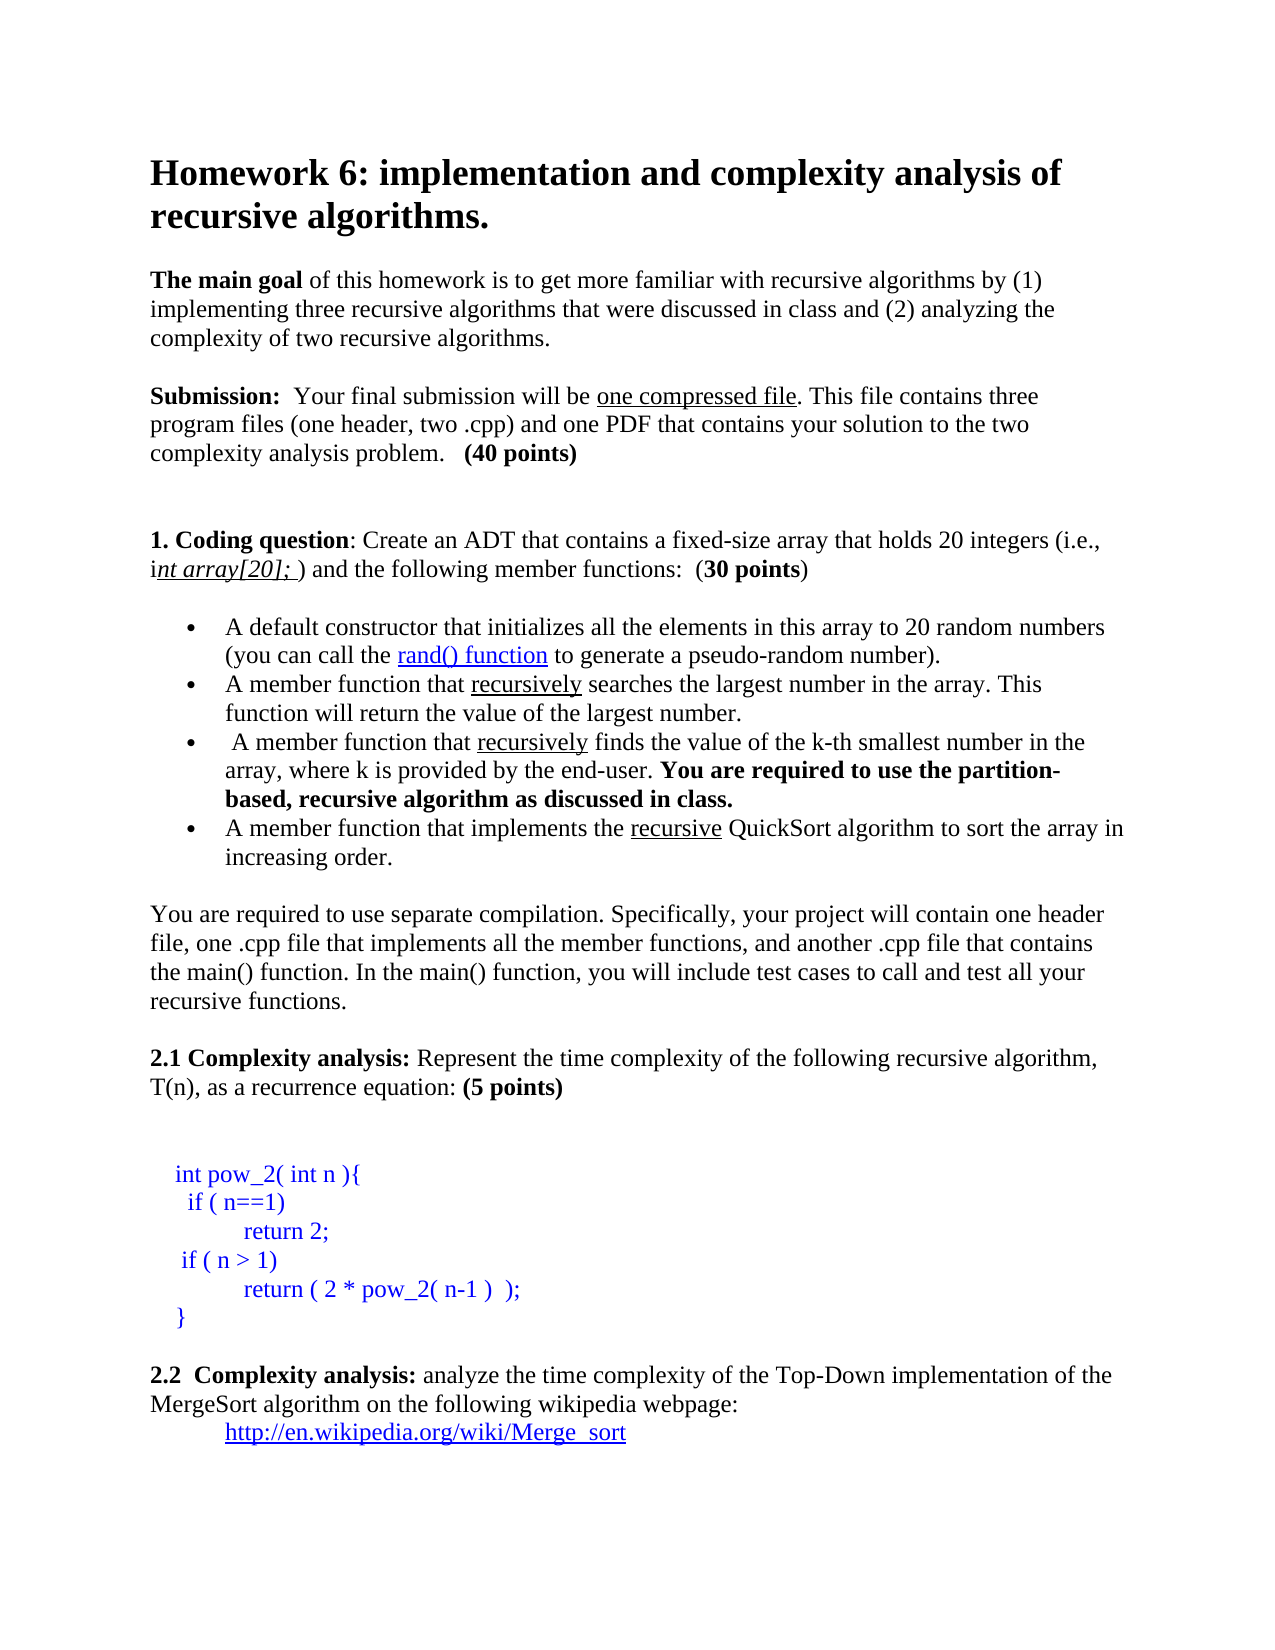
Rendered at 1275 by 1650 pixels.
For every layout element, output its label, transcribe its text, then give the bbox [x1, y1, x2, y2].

list A member function that recursively finds the value of the k-th smallest number in the array, where k is provided by the end-user. You are required to use the partition-based, recursive algorithm as discussed in class. [187, 727, 1125, 813]
text Homework 6: implementation and complexity analysis of recursive algorithms. [150, 150, 1125, 236]
text The main goal of this homework is to get more familiar with recursive algorithms by (1) implementing three recursive algorithms that were discussed in class and (2) analyzing the complexity of two recursive algorithms. [150, 265, 1125, 352]
text You are required to use separate compilation. Specifically, your project will contain one header file, one .cpp file that implements all the member functions, and another .cpp file that contains the main() function. In the main() function, you will include test cases to call and test all your recursive functions. 2.1 Complexity analysis: Represent the time complexity of the following recursive algorithm, T(n), as a recurrence equation: (5 points) [150, 899, 1125, 1101]
text 1. Coding question: Create an ADT that contains a fixed-size array that holds 20 integers (i.e., int array[20]; ) and the following member functions: (30 points) [150, 496, 1125, 582]
list A member function that recursively searches the largest number in the array. This function will return the value of the largest number. [187, 669, 1125, 727]
text Submission: Your final submission will be one compressed file. This file contains three program files (one header, two .cpp) and one PDF that contains your solution to the two complexity analysis problem. (40 points) [150, 381, 1125, 467]
list A member function that implements the recursive QuickSort algorithm to sort the array in increasing order. [187, 813, 1125, 870]
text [150, 1130, 1125, 1446]
list A default constructor that initializes all the elements in this array to 20 random numbers (you can call the rand() function to generate a pseudo-random number). [187, 612, 1125, 669]
